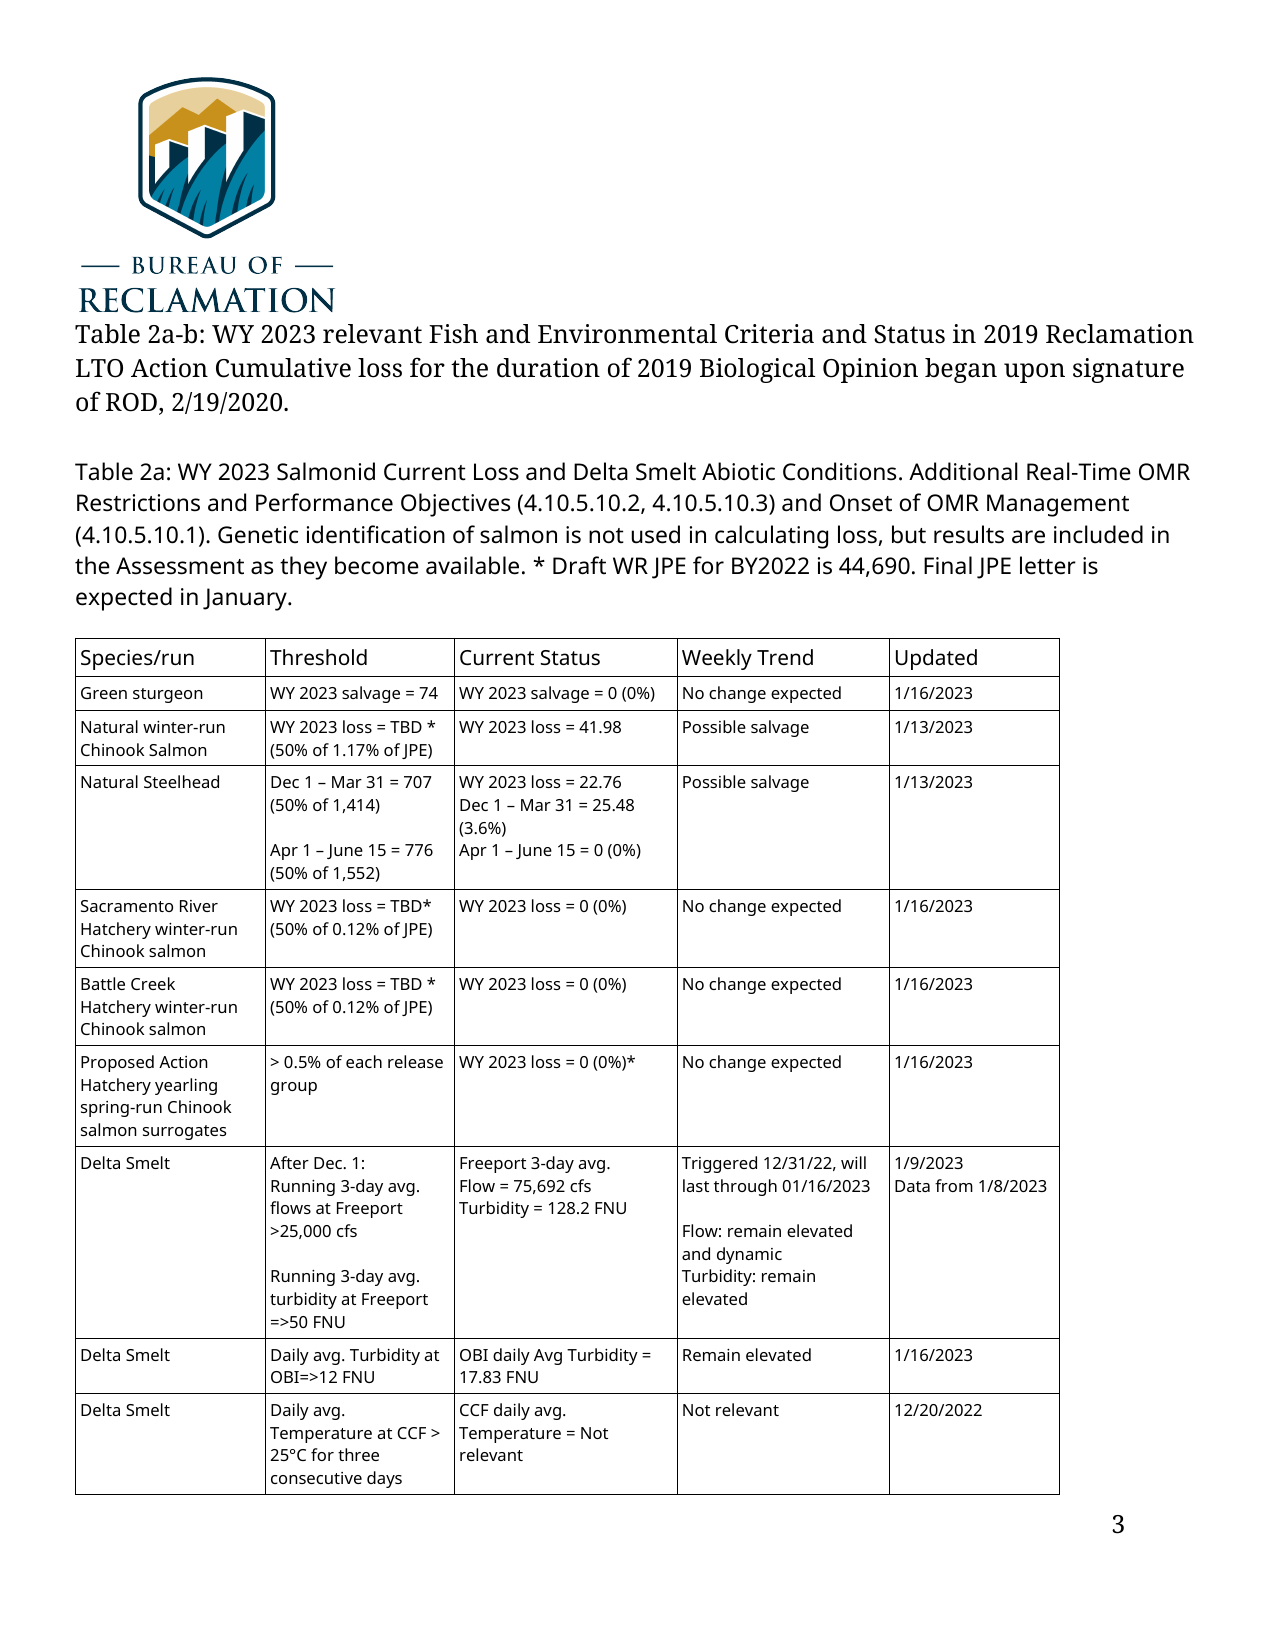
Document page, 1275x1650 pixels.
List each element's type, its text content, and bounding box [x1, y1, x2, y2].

table_cell Possible salvage [678, 711, 889, 765]
table_cell Daily avg. Turbidity at OBI=>12 FNU [266, 1339, 454, 1393]
table_cell Proposed Action Hatchery yearling spring-run Chinook salmon surrogates [76, 1046, 265, 1146]
table_cell 1/16/2023 [890, 890, 1059, 967]
table_cell > 0.5% of each release group [266, 1046, 454, 1146]
table_cell Natural winter-run Chinook Salmon [76, 711, 265, 765]
table_cell No change expected [678, 890, 889, 967]
table_cell 1/16/2023 [890, 1046, 1059, 1146]
table_cell WY 2023 loss = 0 (0%) [455, 890, 677, 967]
table_cell OBI daily Avg Turbidity = 17.83 FNU [455, 1339, 677, 1393]
table_cell 1/13/2023 [890, 711, 1059, 765]
table_cell Natural Steelhead [76, 766, 265, 889]
table_cell 1/13/2023 [890, 766, 1059, 889]
picture [75, 75, 338, 317]
table_header Threshold [266, 639, 454, 676]
table_cell Possible salvage [678, 766, 889, 889]
table_cell WY 2023 loss = 0 (0%)* [455, 1046, 677, 1146]
table_cell Daily avg. Temperature at CCF > 25°C for three consecutive days [266, 1394, 454, 1494]
table_cell WY 2023 loss = 0 (0%) [455, 968, 677, 1045]
table_header Species/run [76, 639, 265, 676]
table_header Weekly Trend [678, 639, 889, 676]
table_cell No change expected [678, 677, 889, 710]
title Table 2a: WY 2023 Salmonid Current Loss and Delta Smelt Abiotic Conditions. Additional Real-Time OMR Restrictions and Performance Objectives (4.10.5.10.2, 4.10.5.10.3) and Onset of OMR Management (4.10.5.10.1). Genetic identification of salmon is not used in calculating loss, but results are included in the Assessment as they become available. * Draft WR JPE for BY2022 is 44,690. Final JPE letter is expected in January. [75, 456, 1200, 612]
table_cell Delta Smelt [76, 1339, 265, 1393]
table_cell 1/16/2023 [890, 968, 1059, 1045]
table_cell No change expected [678, 1046, 889, 1146]
text Table 2a-b: WY 2023 relevant Fish and Environmental Criteria and Status in 2019 Reclamation LTO Action Cumulative loss for the duration of 2019 Biological Opinion began upon signature of ROD, 2/19/2020. [75, 316, 1200, 419]
table_cell WY 2023 loss = TBD * (50% of 1.17% of JPE) [266, 711, 454, 765]
table_cell WY 2023 loss = TBD * (50% of 0.12% of JPE) [266, 968, 454, 1045]
table_cell CCF daily avg. Temperature = Not relevant [455, 1394, 677, 1494]
table_header Updated [890, 639, 1059, 676]
table_cell After Dec. 1: Running 3-day avg. flows at Freeport >25,000 cfs Running 3-day avg. turbidity at Freeport =>50 FNU [266, 1147, 454, 1338]
table_cell 1/16/2023 [890, 1339, 1059, 1393]
table_cell Delta Smelt [76, 1394, 265, 1494]
table_cell No change expected [678, 968, 889, 1045]
table_cell 1/9/2023 Data from 1/8/2023 [890, 1147, 1059, 1338]
table_header Current Status [455, 639, 677, 676]
table_cell Green sturgeon [76, 677, 265, 710]
table_cell Remain elevated [678, 1339, 889, 1393]
table_cell WY 2023 salvage = 0 (0%) [455, 677, 677, 710]
table_cell 12/20/2022 [890, 1394, 1059, 1494]
table_cell Battle Creek Hatchery winter-run Chinook salmon [76, 968, 265, 1045]
table_cell 1/16/2023 [890, 677, 1059, 710]
table_cell Dec 1 – Mar 31 = 707 (50% of 1,414) Apr 1 – June 15 = 776 (50% of 1,552) [266, 766, 454, 889]
table_cell Triggered 12/31/22, will last through 01/16/2023 Flow: remain elevated and dynamic Turbidity: remain elevated [678, 1147, 889, 1338]
table_cell WY 2023 loss = 41.98 [455, 711, 677, 765]
table_cell Freeport 3-day avg. Flow = 75,692 cfs Turbidity = 128.2 FNU [455, 1147, 677, 1338]
table_cell WY 2023 salvage = 74 [266, 677, 454, 710]
table_cell Sacramento River Hatchery winter-run Chinook salmon [76, 890, 265, 967]
table_cell Not relevant [678, 1394, 889, 1494]
table_cell WY 2023 loss = TBD* (50% of 0.12% of JPE) [266, 890, 454, 967]
table_cell WY 2023 loss = 22.76 Dec 1 – Mar 31 = 25.48 (3.6%) Apr 1 – June 15 = 0 (0%) [455, 766, 677, 889]
table_cell Delta Smelt [76, 1147, 265, 1338]
